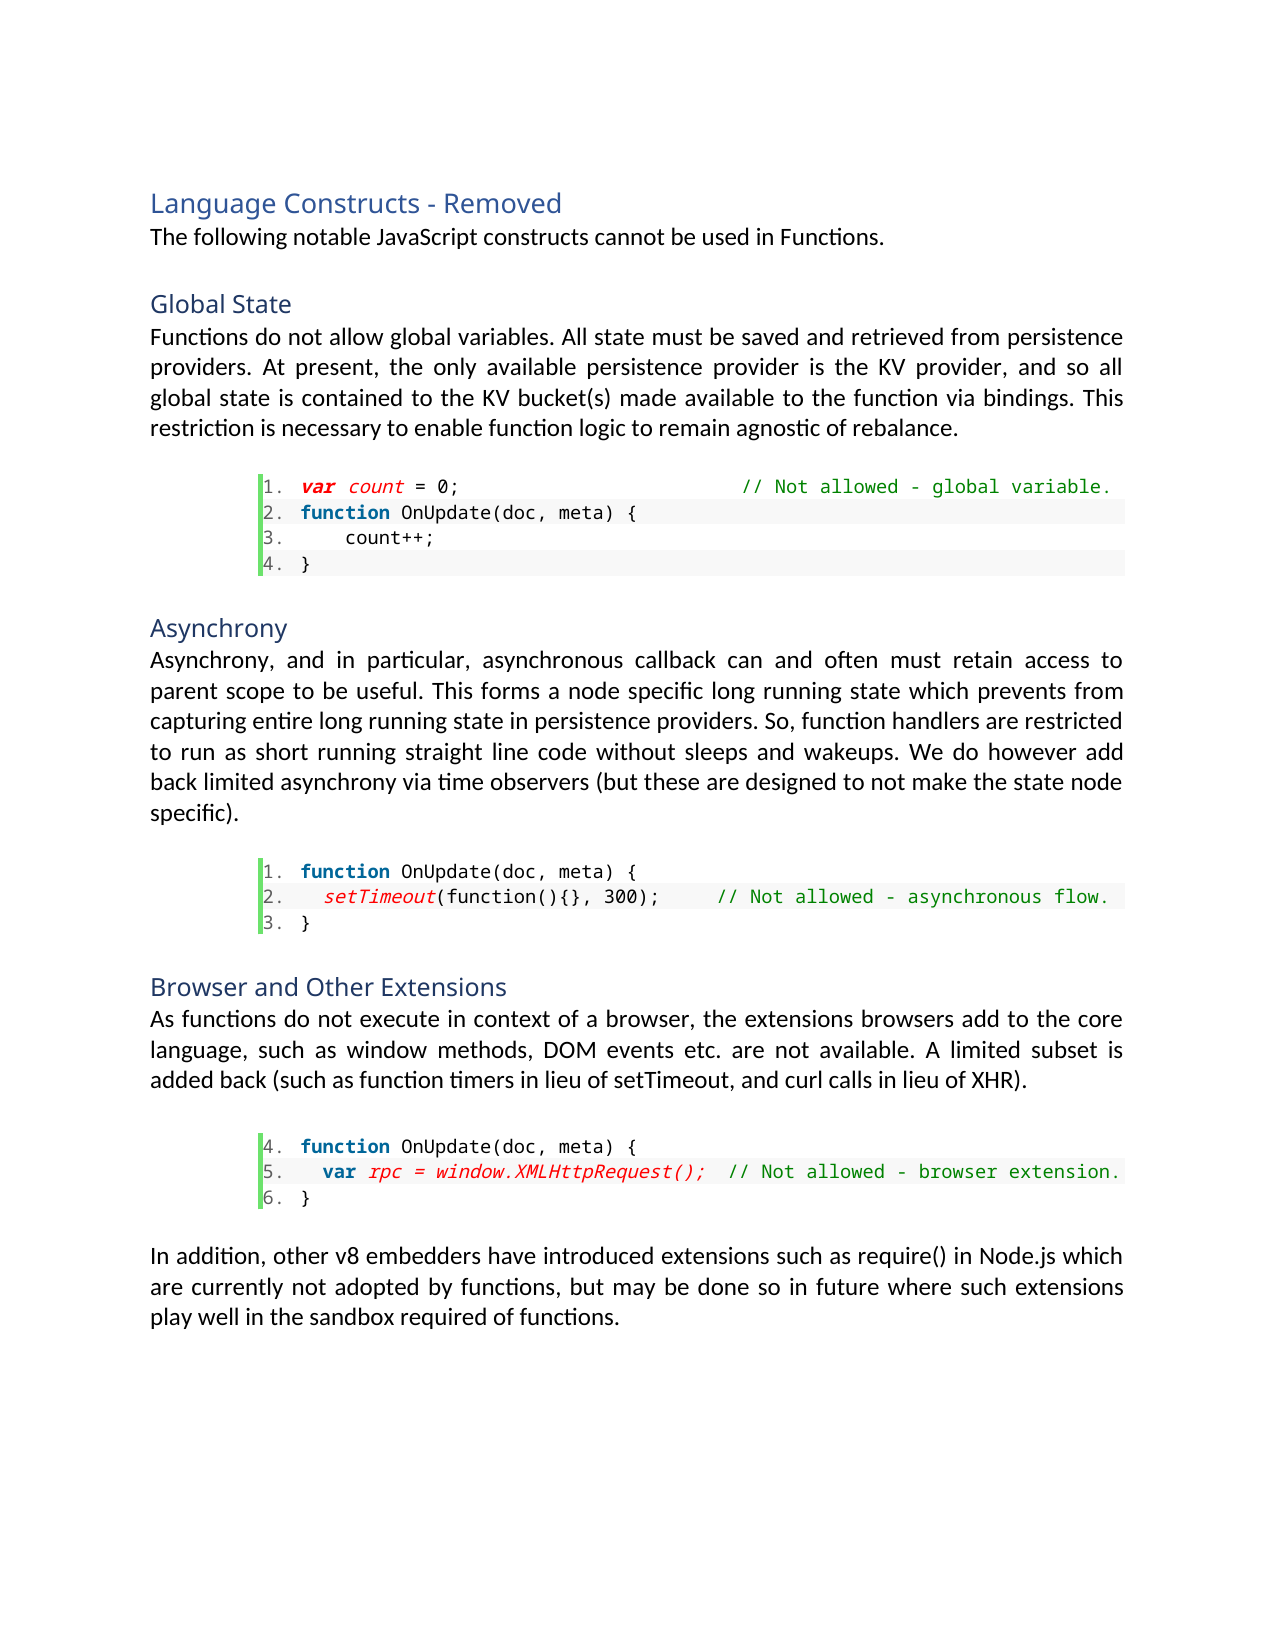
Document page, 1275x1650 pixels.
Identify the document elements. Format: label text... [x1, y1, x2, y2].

list count++; [263, 524, 1125, 550]
text In addition, other v8 embedders have introduced extensions such as require() in Node.js which are currently not adopted by functions, but may be done so in future where such extensions play well in the sandbox required of functions. [150, 1240, 1125, 1332]
list setTimeout(function(){}, 300); // Not allowed - asynchronous flow. [263, 883, 1125, 909]
subtitle Language Constructs - Removed [150, 185, 1125, 222]
list function OnUpdate(doc, meta) { [263, 858, 1125, 883]
subtitle Browser and Other Extensions [150, 969, 1125, 1003]
text The following notable JavaScript constructs cannot be used in Functions. [150, 222, 1125, 252]
list function OnUpdate(doc, meta) { [263, 499, 1125, 524]
subtitle Global State [150, 287, 1125, 321]
list } [263, 550, 1125, 576]
list } [263, 909, 1125, 934]
text Functions do not allow global variables. All state must be saved and retrieved from persistence providers. At present, the only available persistence provider is the KV provider, and so all global state is contained to the KV bucket(s) made available to the function via bindings. This restriction is necessary to enable function logic to remain agnostic of rebalance. [150, 321, 1125, 443]
text Asynchrony, and in particular, asynchronous callback can and often must retain access to parent scope to be useful. This forms a node specific long running state which prevents from capturing entire long running state in persistence providers. So, function handlers are restricted to run as short running straight line code without sleeps and wakeups. We do however add back limited asynchrony via time observers (but these are designed to not make the state node specific). [150, 644, 1125, 827]
list function OnUpdate(doc, meta) { [263, 1133, 1125, 1158]
text As functions do not execute in context of a browser, the extensions browsers add to the core language, such as window methods, DOM events etc. are not available. A limited subset is added back (such as function timers in lieu of setTimeout, and curl calls in lieu of XHR). [150, 1003, 1125, 1095]
list } [263, 1184, 1125, 1209]
subtitle Asynchrony [150, 610, 1125, 644]
list var count = 0; // Not allowed - global variable. [258, 473, 1125, 499]
list var rpc = window.XMLHttpRequest(); // Not allowed - browser extension. [263, 1158, 1125, 1184]
